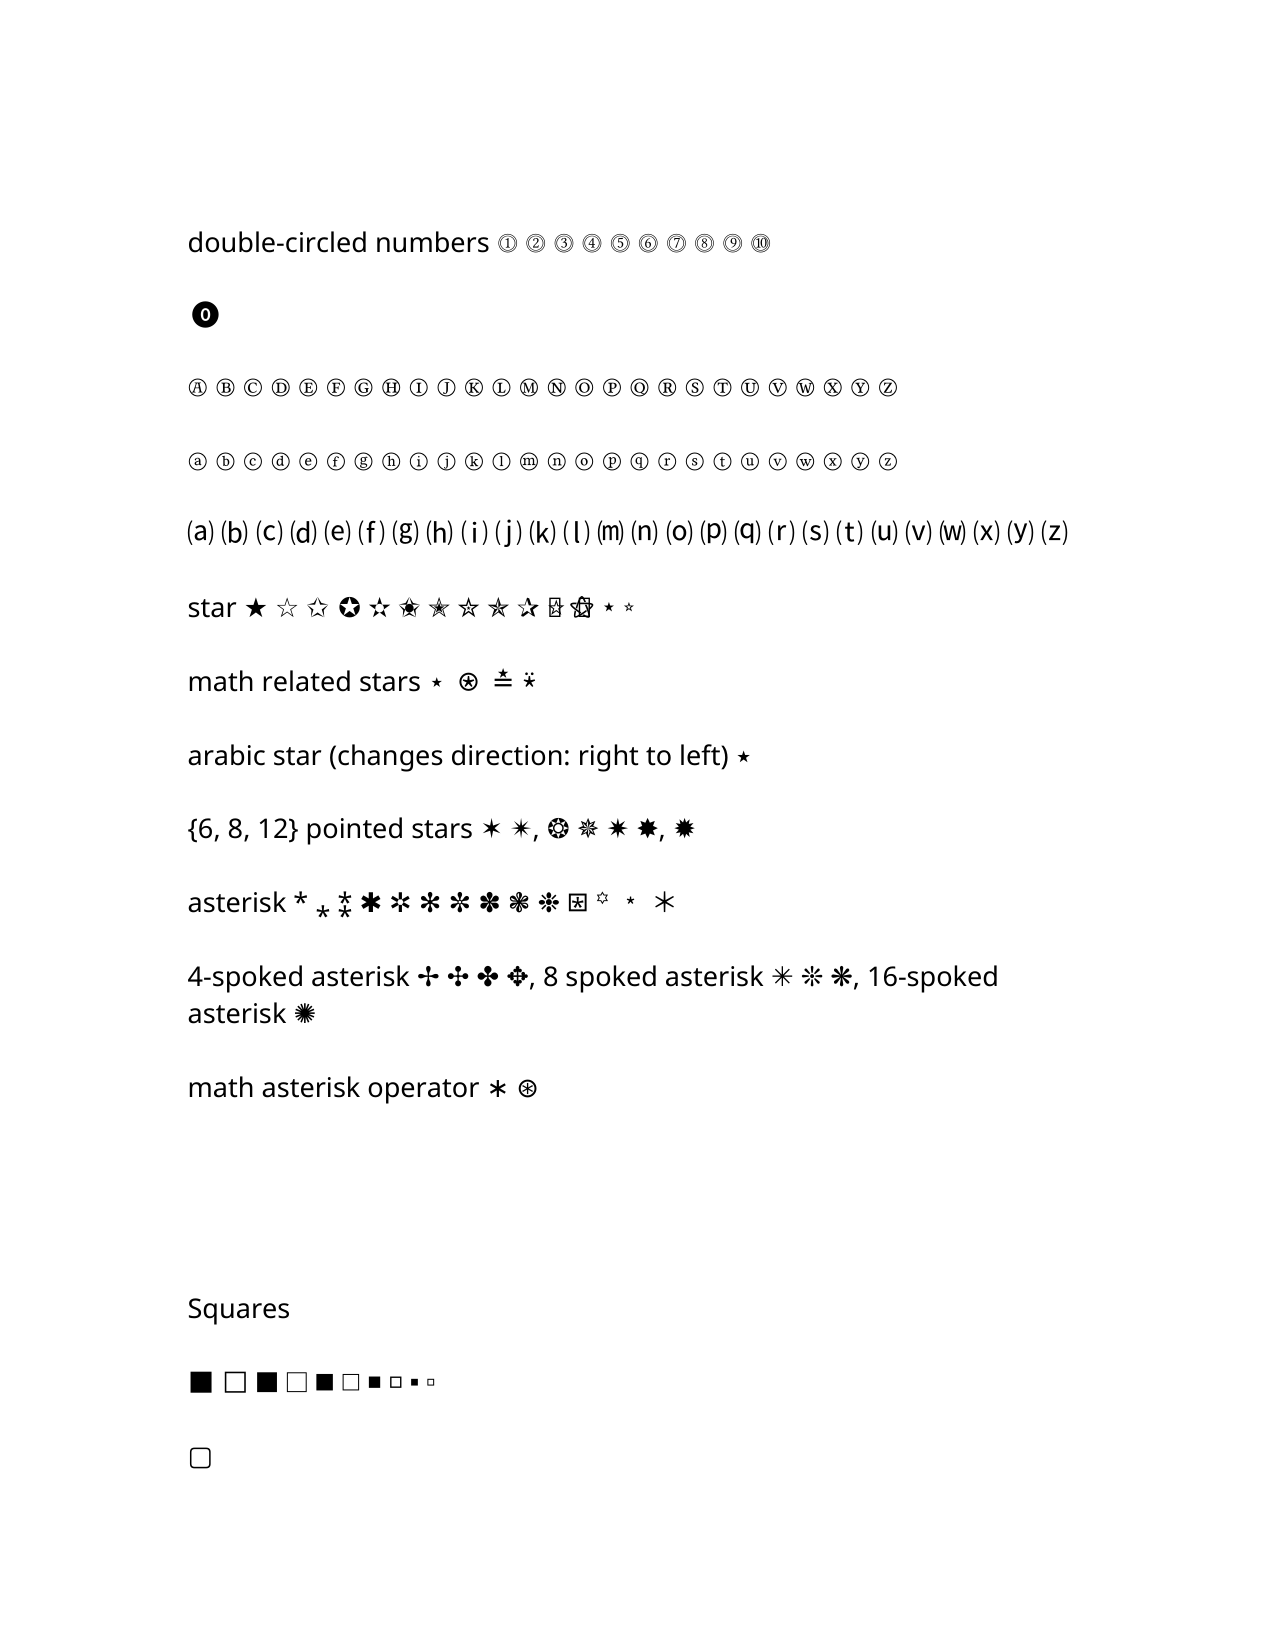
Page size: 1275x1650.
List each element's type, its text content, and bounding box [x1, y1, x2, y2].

text 4-spoked asterisk ✢ ✣ ✤ ✥, 8 spoked asterisk ✳ ❊ ❋, 16-spoked asterisk ✺ [187, 957, 1087, 1031]
text {6, 8, 12} pointed stars ✶ ✴, ❂ ✵ ✷ ✸, ✹ [187, 810, 1087, 847]
text Squares [187, 1289, 1087, 1326]
text double-circled numbers ⓵ ⓶ ⓷ ⓸ ⓹ ⓺ ⓻ ⓼ ⓽ ⓾ [187, 224, 1087, 261]
text ▢ [187, 1437, 1087, 1474]
text asterisk * ⁎ ⁑ ✱ ✲ ✻ ✼ ✽ ❃ ❉ ⧆ ꙳ ﹡ ＊ [187, 884, 1087, 921]
text ⒜ ⒝ ⒞ ⒟ ⒠ ⒡ ⒢ ⒣ ⒤ ⒥ ⒦ ⒧ ⒨ ⒩ ⒪ ⒫ ⒬ ⒭ ⒮ ⒯ ⒰ ⒱ ⒲ ⒳ ⒴ ⒵ [187, 515, 1087, 552]
text arabic star (changes direction: right to left) ٭ [187, 736, 1087, 773]
text math related stars ⋆ ⍟ ≛ ⍣ [187, 662, 1087, 699]
text ⓐ ⓑ ⓒ ⓓ ⓔ ⓕ ⓖ ⓗ ⓘ ⓙ ⓚ ⓛ ⓜ ⓝ ⓞ ⓟ ⓠ ⓡ ⓢ ⓣ ⓤ ⓥ ⓦ ⓧ ⓨ ⓩ [187, 441, 1087, 478]
text math asterisk operator ∗ ⊛ [187, 1068, 1087, 1105]
text ⬛ ⬜ ■ □ ◼ ◻ ◾ ◽ ▪ ▫ [187, 1363, 1087, 1400]
text ⓿ [187, 297, 1087, 331]
text star ★ ☆ ⚝ ✩ ✪ ✫ ✬ ✭ ✮ ✯ ✰ ⭐ ⭑ ⭒ [187, 589, 1087, 626]
text Ⓐ Ⓑ Ⓒ Ⓓ Ⓔ Ⓕ Ⓖ Ⓗ Ⓘ Ⓙ Ⓚ Ⓛ Ⓜ Ⓝ Ⓞ Ⓟ Ⓠ Ⓡ Ⓢ Ⓣ Ⓤ Ⓥ Ⓦ Ⓧ Ⓨ Ⓩ [187, 367, 1087, 404]
